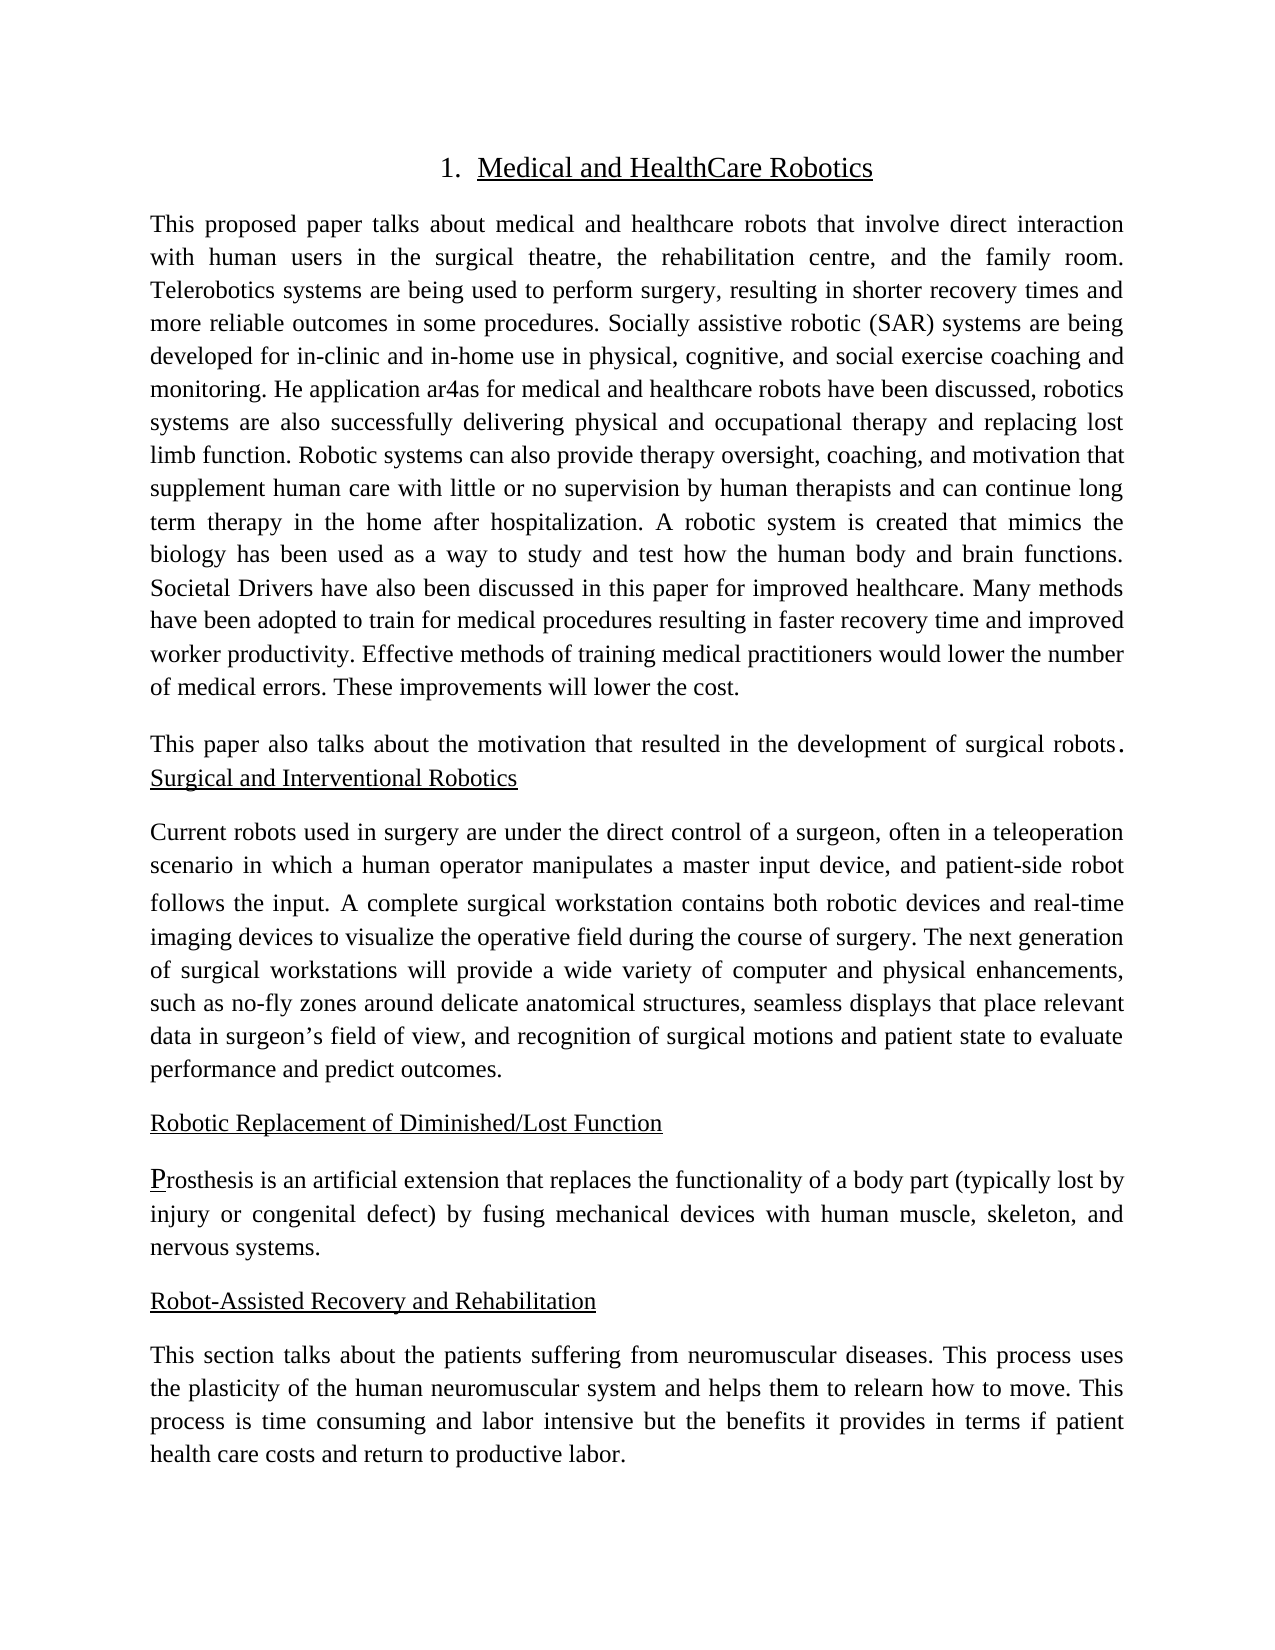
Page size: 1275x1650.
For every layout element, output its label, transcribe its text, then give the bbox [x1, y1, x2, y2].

text Current robots used in surgery are under the direct control of a surgeon, often in a teleoperation scenario in which a human operator manipulates a master input device, and patient-side robot follows the input. A complete surgical workstation contains both robotic devices and real-time imaging devices to visualize the operative field during the course of surgery. The next generation of surgical workstations will provide a wide variety of computer and physical enhancements, such as no-fly zones around delicate anatomical structures, seamless displays that place relevant data in surgeon’s field of view, and recognition of surgical motions and patient state to evaluate performance and predict outcomes. [150, 817, 1125, 1083]
list Medical and HealthCare Robotics [187, 150, 1125, 183]
text Prosthesis is an artificial extension that replaces the functionality of a body part (typically lost by injury or congenital defect) by fusing mechanical devices with human muscle, skeleton, and nervous systems. [150, 1162, 1125, 1261]
text Robot-Assisted Recovery and Rehabilitation [150, 1286, 1125, 1315]
text This section talks about the patients suffering from neuromuscular diseases. This process uses the plasticity of the human neuromuscular system and helps them to relearn how to move. This process is time consuming and labor intensive but the benefits it provides in terms if patient health care costs and return to productive labor. [150, 1340, 1125, 1468]
text Robotic Replacement of Diminished/Lost Function [150, 1108, 1125, 1136]
text This paper also talks about the motivation that resulted in the development of surgical robots. Surgical and Interventional Robotics [150, 726, 1125, 792]
text This proposed paper talks about medical and healthcare robots that involve direct interaction with human users in the surgical theatre, the rehabilitation centre, and the family room. Telerobotics systems are being used to perform surgery, resulting in shorter recovery times and more reliable outcomes in some procedures. Socially assistive robotic (SAR) systems are being developed for in-clinic and in-home use in physical, cognitive, and social exercise coaching and monitoring. He application ar4as for medical and healthcare robots have been discussed, robotics systems are also successfully delivering physical and occupational therapy and replacing lost limb function. Robotic systems can also provide therapy oversight, coaching, and motivation that supplement human care with little or no supervision by human therapists and can continue long term therapy in the home after hospitalization. A robotic system is created that mimics the biology has been used as a way to study and test how the human body and brain functions. Societal Drivers have also been discussed in this paper for improved healthcare. Many methods have been adopted to train for medical procedures resulting in faster recovery time and improved worker productivity. Effective methods of training medical practitioners would lower the number of medical errors. These improvements will lower the cost. [150, 209, 1125, 700]
